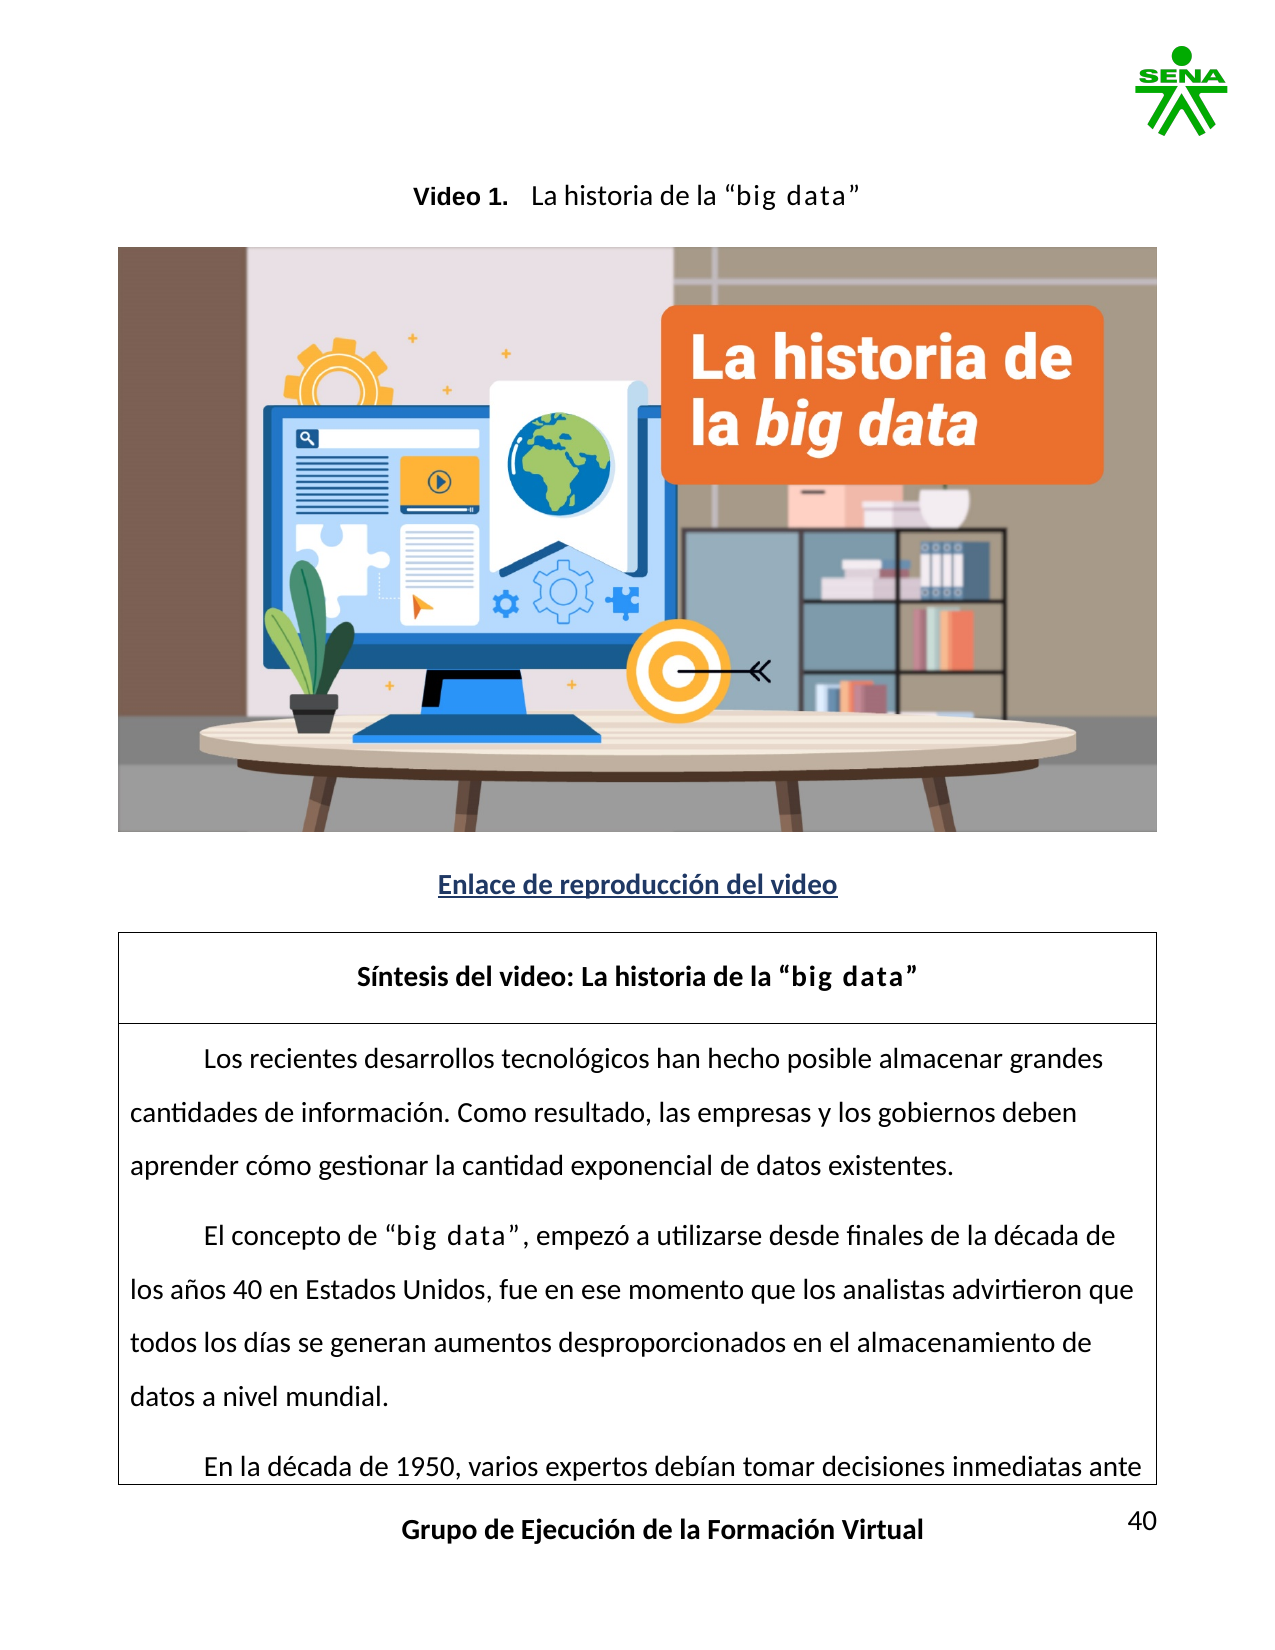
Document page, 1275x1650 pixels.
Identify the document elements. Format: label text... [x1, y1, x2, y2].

text La historia de la “big data” [118, 177, 1157, 213]
text Enlace de reproducción del video [118, 866, 1157, 902]
table_header Síntesis del video: La historia de la “big data” [119, 933, 1156, 1023]
picture [118, 247, 1157, 832]
picture [1135, 46, 1228, 136]
